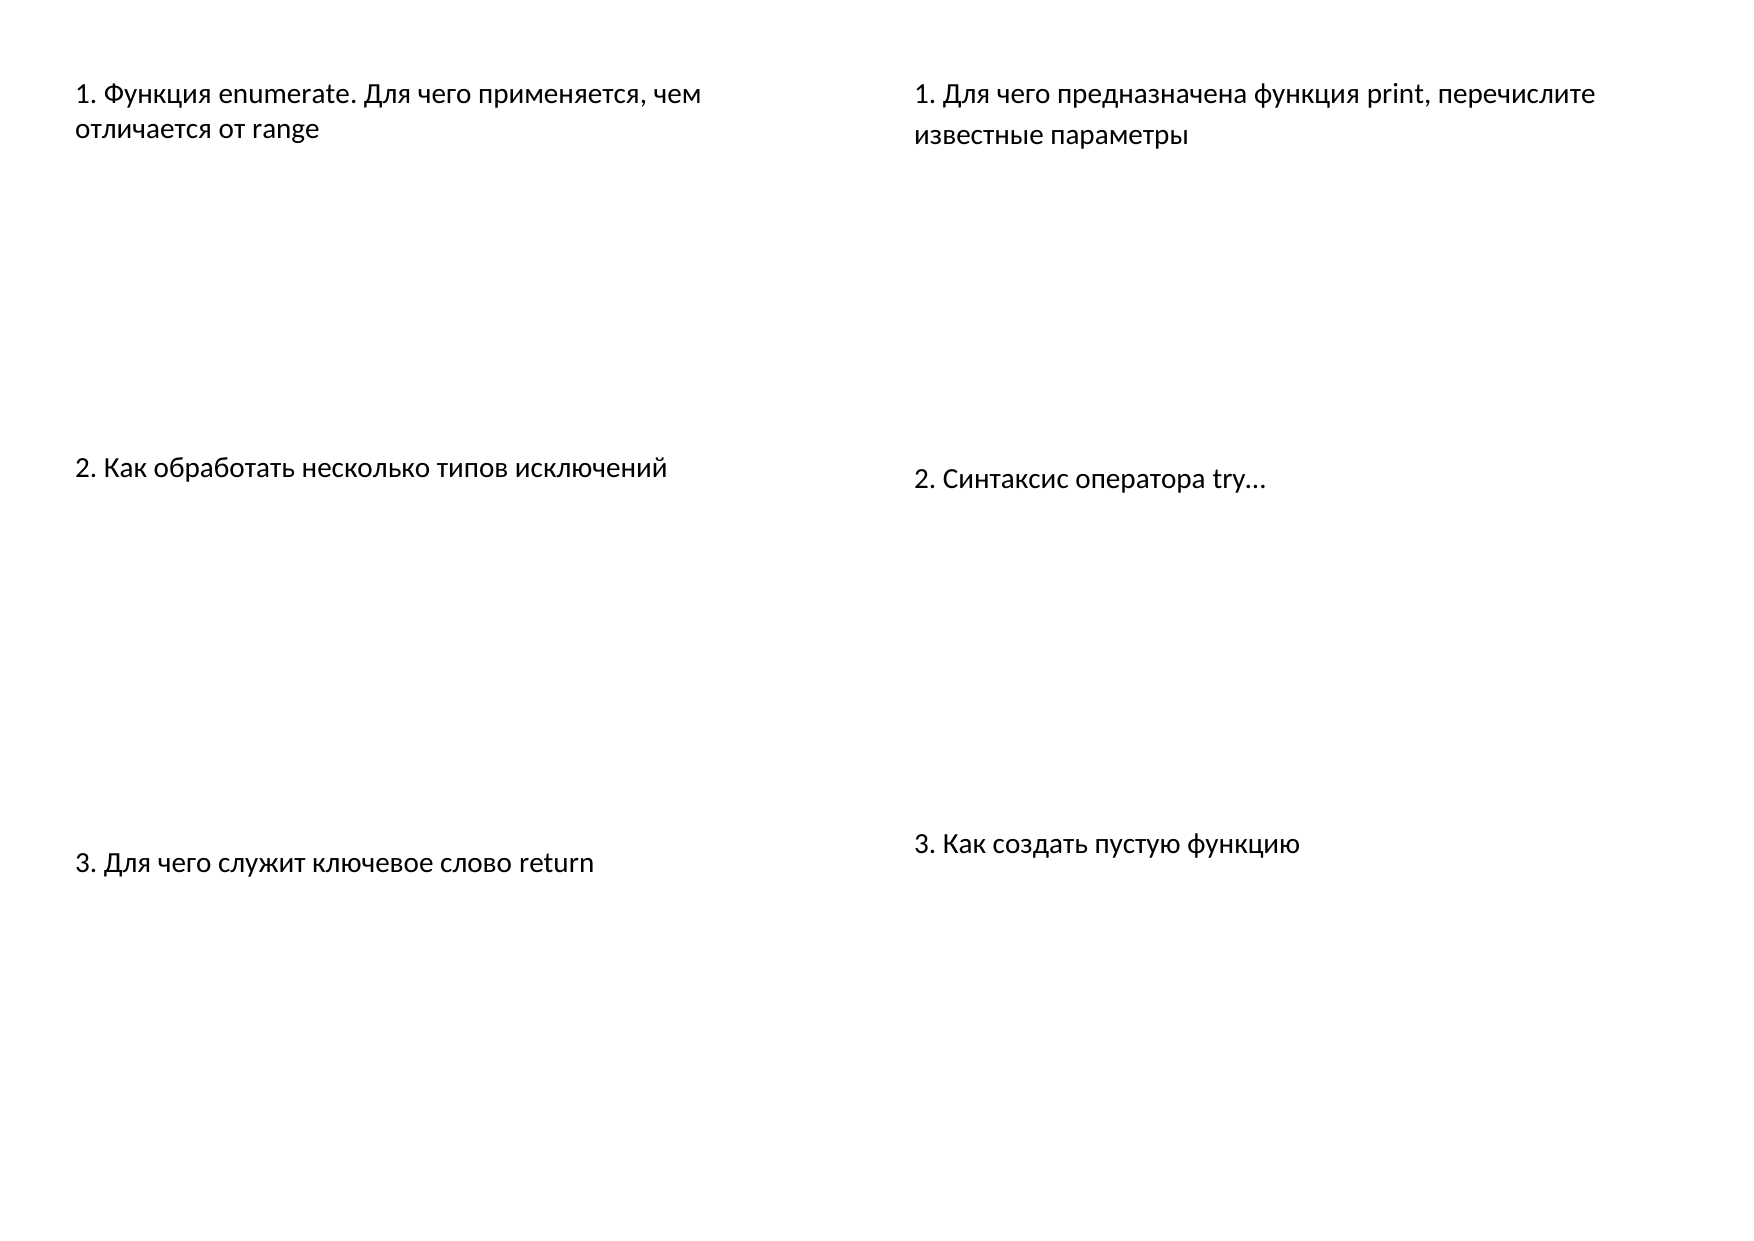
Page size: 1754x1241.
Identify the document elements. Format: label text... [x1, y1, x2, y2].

text 1. Функция enumerate. Для чего применяется, чем отличается от range [75, 75, 840, 146]
text 2. Как обработать несколько типов исключений [75, 449, 840, 485]
text 3. Для чего служит ключевое слово return1. Для чего предназначена функция print, перечислите известные параметры [75, 844, 840, 880]
text 3. Как создать пустую функцию [914, 825, 1679, 861]
text 2. Синтаксис оператора try… [914, 460, 1679, 496]
